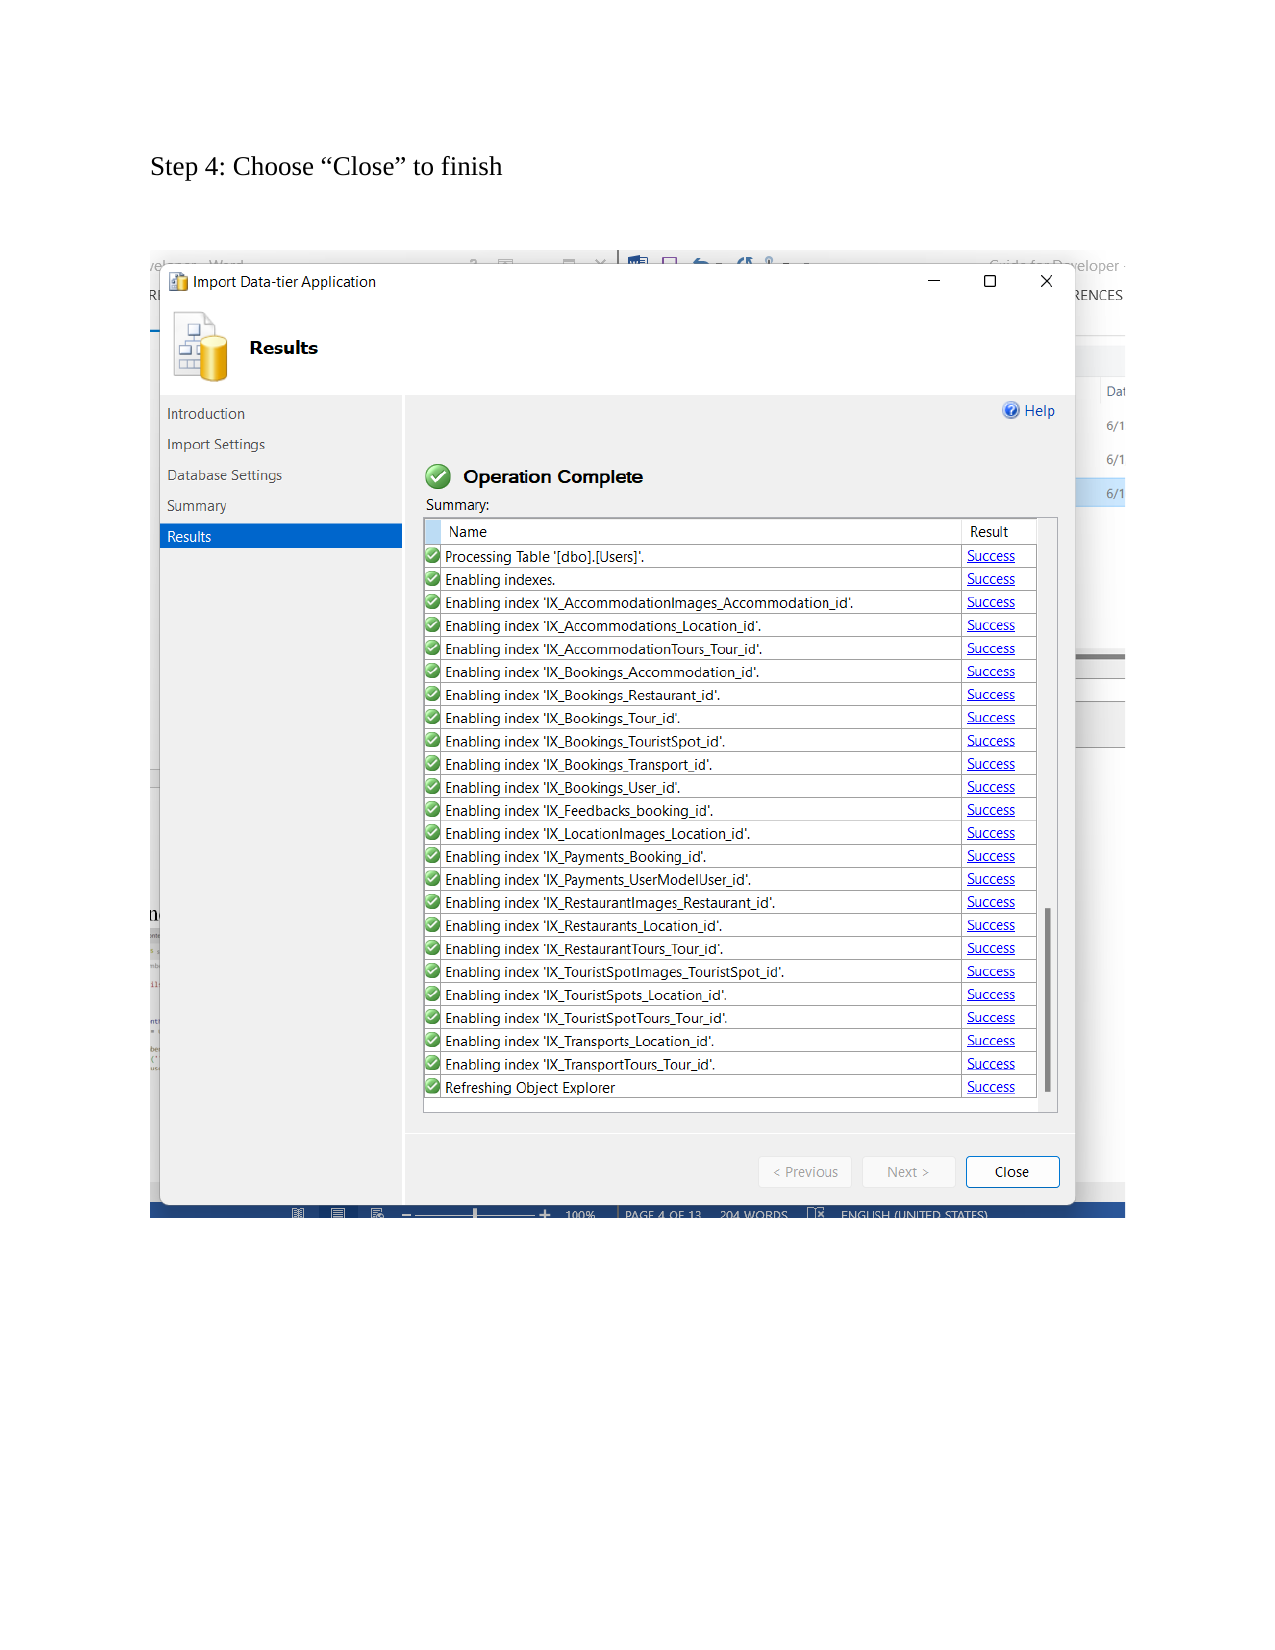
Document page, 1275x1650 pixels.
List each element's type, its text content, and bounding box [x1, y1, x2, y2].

picture [150, 250, 1125, 1218]
text Step 4: Choose “Close” to finish [150, 150, 1125, 181]
